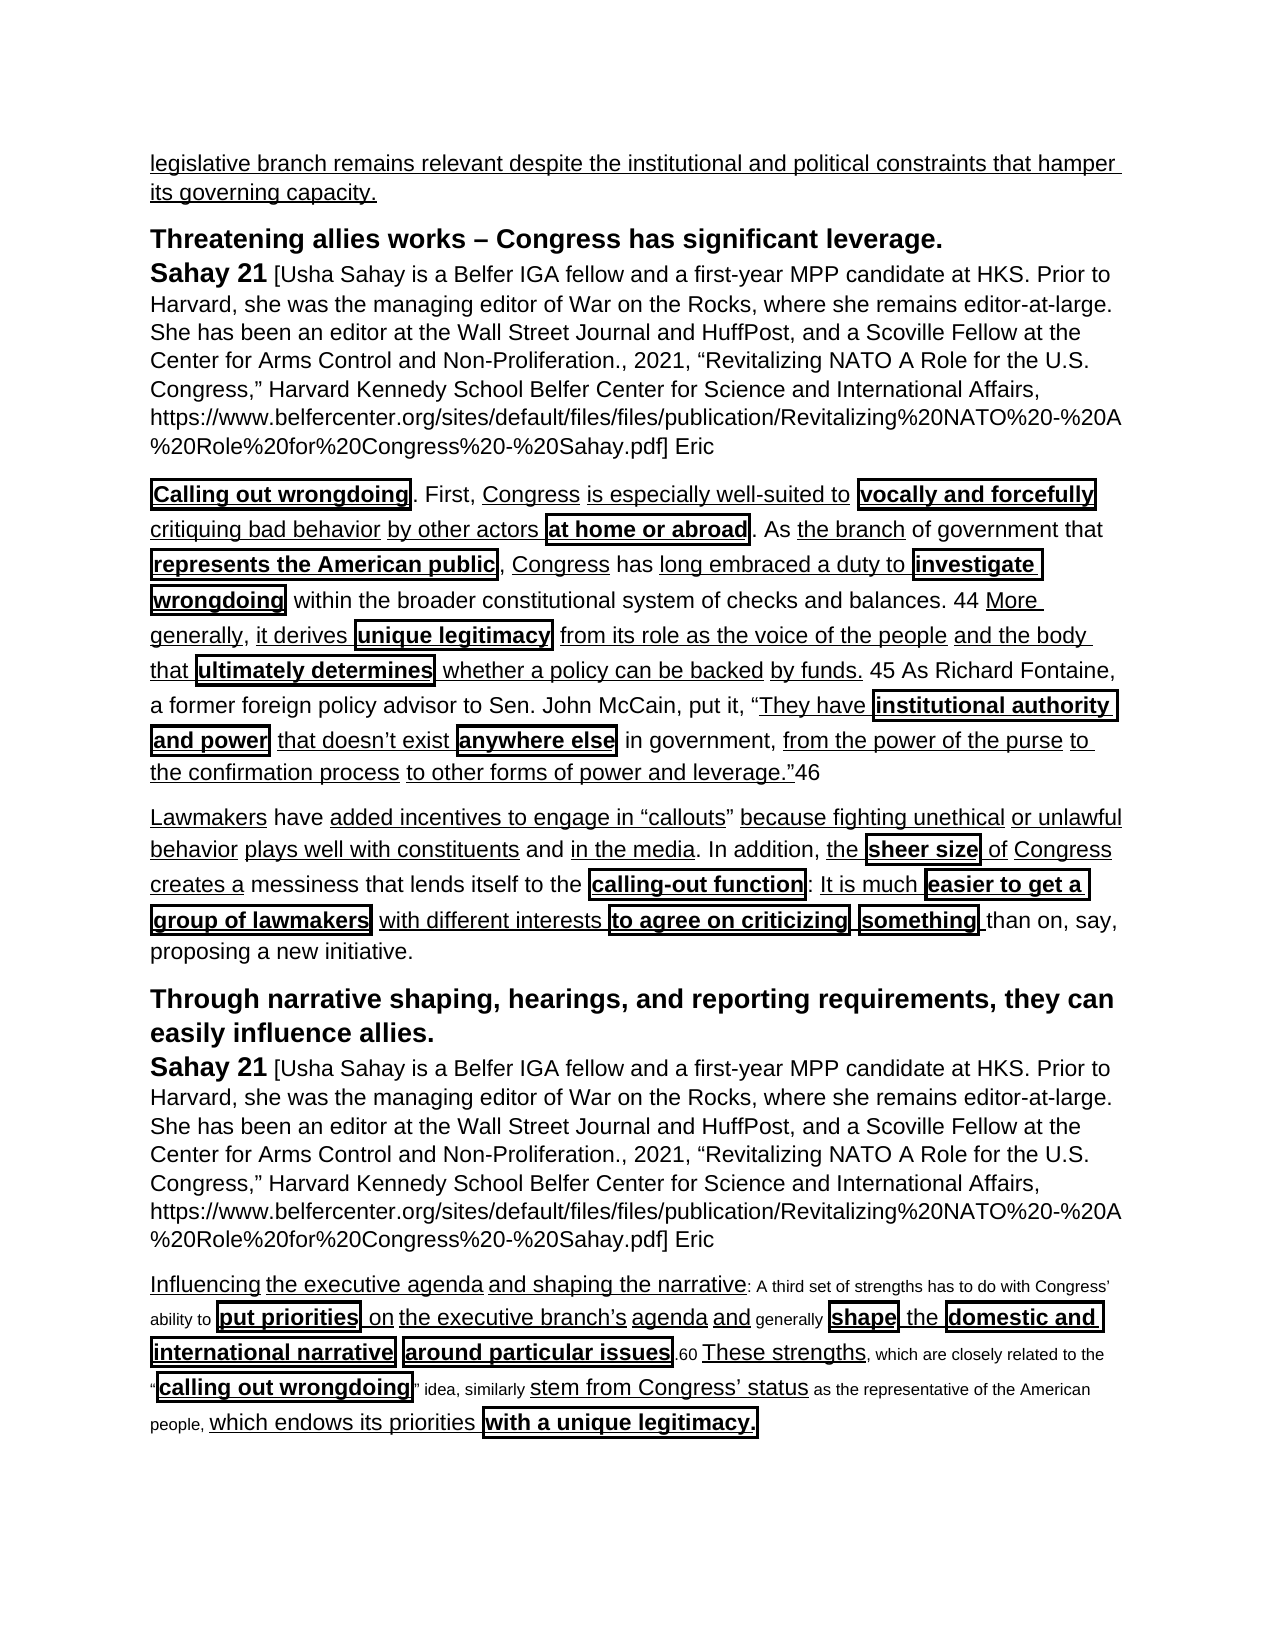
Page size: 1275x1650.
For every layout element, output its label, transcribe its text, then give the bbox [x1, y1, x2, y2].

text Sahay 21 [Usha Sahay is a Belfer IGA fellow and a first-year MPP candidate at HKS. Prior to Harvard, she was the managing editor of War on the Rocks, where she remains editor-at-large. She has been an editor at the Wall Street Journal and HuffPost, and a Scoville Fellow at the Center for Arms Control and Non-Proliferation., 2021, “Revitalizing NATO A Role for the U.S. Congress,” Harvard Kennedy School Belfer Center for Science and International Affairs, https://www.belfercenter.org/sites/default/files/files/publication/Revitalizing%20NATO%20-%20A%20Role%20for%20Congress%20-%20Sahay.pdf] Eric [150, 257, 1125, 459]
subtitle Through narrative shaping, hearings, and reporting requirements, they can easily influence allies. [150, 983, 1125, 1048]
subtitle Threatening allies works – Congress has significant leverage. [150, 223, 1125, 255]
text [150, 150, 1125, 205]
text Influencing the executive agenda and shaping the narrative: A third set of strengths has to do with Congress’ ability to put priorities on the executive branch’s agenda and generally shape the domestic and international narrative around particular issues.60 These strengths, which are closely related to the “calling out wrongdoing” idea, similarly stem from Congress’ status as the representative of the American people, which endows its priorities with a unique legitimacy. [150, 1271, 1125, 1439]
text Lawmakers have added incentives to engage in “callouts” because fighting unethical or unlawful behavior plays well with constituents and in the media. In addition, the sheer size of Congress creates a messiness that lends itself to the calling-out function: It is much easier to get a group of lawmakers with different interests to agree on criticizing something than on, say, proposing a new initiative. [150, 804, 1125, 964]
text Sahay 21 [Usha Sahay is a Belfer IGA fellow and a first-year MPP candidate at HKS. Prior to Harvard, she was the managing editor of War on the Rocks, where she remains editor-at-large. She has been an editor at the Wall Street Journal and HuffPost, and a Scoville Fellow at the Center for Arms Control and Non-Proliferation., 2021, “Revitalizing NATO A Role for the U.S. Congress,” Harvard Kennedy School Belfer Center for Science and International Affairs, https://www.belfercenter.org/sites/default/files/files/publication/Revitalizing%20NATO%20-%20A%20Role%20for%20Congress%20-%20Sahay.pdf] Eric [150, 1051, 1125, 1253]
text Calling out wrongdoing. First, Congress is especially well-suited to vocally and forcefully critiquing bad behavior by other actors at home or abroad. As the branch of government that represents the American public, Congress has long embraced a duty to investigate wrongdoing within the broader constitutional system of checks and balances. 44 More generally, it derives unique legitimacy from its role as the voice of the people and the body that ultimately determines whether a policy can be backed by funds. 45 As Richard Fontaine, a former foreign policy advisor to Sen. John McCain, put it, “They have institutional authority and power that doesn’t exist anywhere else in government, from the power of the purse to the confirmation process to other forms of power and leverage.”46 [150, 478, 1125, 785]
